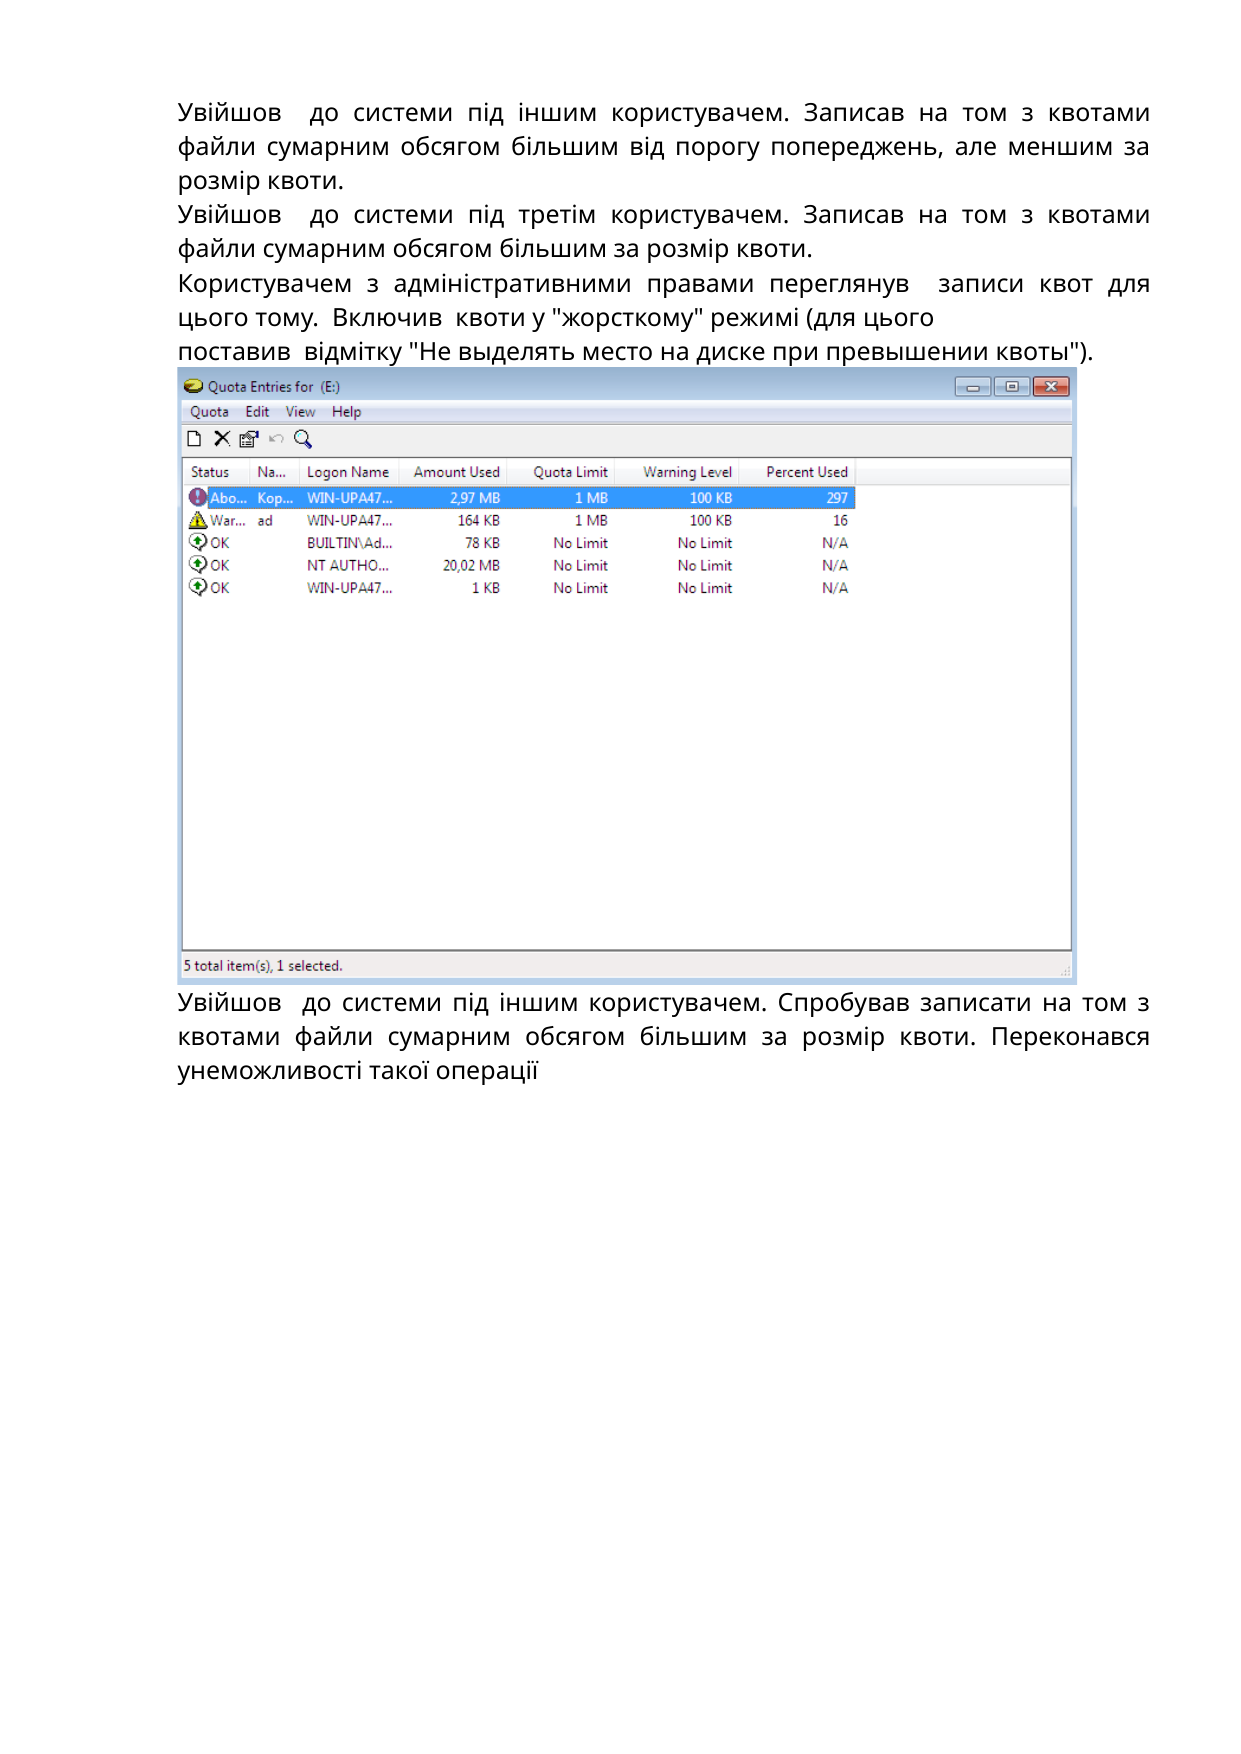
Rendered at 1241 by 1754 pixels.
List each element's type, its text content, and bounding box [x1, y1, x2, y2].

text Увійшов до системи під іншим користувачем. Спробував записати на том з квотами файли сумарним обсягом більшим за розмір квоти. Переконався унеможливості такої операції [177, 984, 1152, 1087]
text поставив відмітку "Не выделять место на диске при превышении квоты"). [177, 333, 1152, 367]
text Користувачем з адміністративними правами переглянув записи квот для цього тому. Включив квоти у "жорсткому" режимі (для цього [177, 265, 1152, 333]
picture [177, 367, 1078, 985]
text Увійшов до системи під іншим користувачем. Записав на том з квотами файли сумарним обсягом більшим від порогу попереджень, але меншим за розмір квоти. [177, 95, 1152, 197]
text Увійшов до системи під третім користувачем. Записав на том з квотами файли сумарним обсягом більшим за розмір квоти. [177, 197, 1152, 265]
